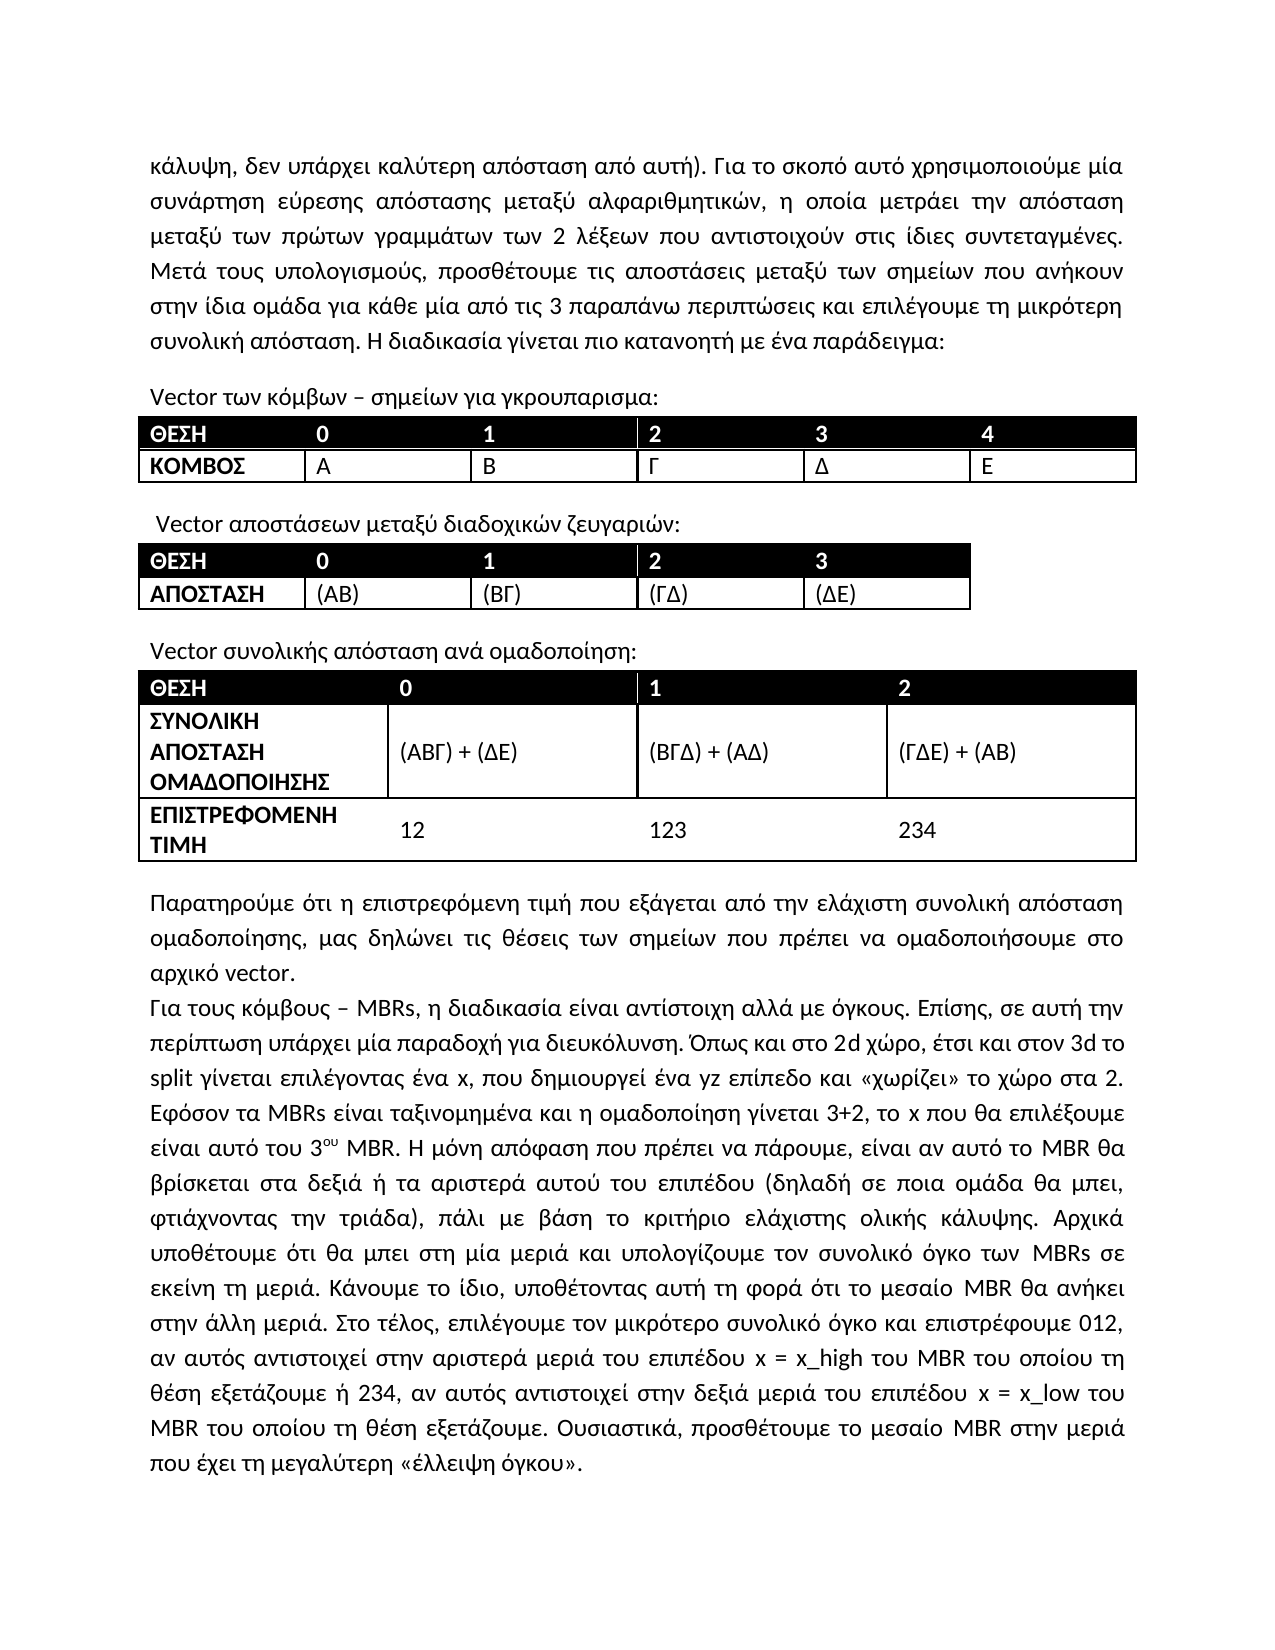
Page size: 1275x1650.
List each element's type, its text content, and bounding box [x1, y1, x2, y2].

text Για τους κόμβους – MBRs, η διαδικασία είναι αντίστοιχη αλλά με όγκους. Επίσης, σε αυτή την περίπτωση υπάρχει μία παραδοχή για διευκόλυνση. Όπως και στο 2d χώρο, έτσι και στον 3d το split γίνεται επιλέγοντας ένα x, που δημιουργεί ένα yz επίπεδο και «χωρίζει» το χώρο στα 2. Εφόσον τα MBRs είναι ταξινομημένα και η ομαδοποίηση γίνεται 3+2, το x που θα επιλέξουμε είναι αυτό του 3ου MBR. Η μόνη απόφαση που πρέπει να πάρουμε, είναι αν αυτό το MBR θα βρίσκεται στα δεξιά ή τα αριστερά αυτού του επιπέδου (δηλαδή σε ποια ομάδα θα μπει, φτιάχνοντας την τριάδα), πάλι με βάση το κριτήριο ελάχιστης ολικής κάλυψης. Αρχικά υποθέτουμε ότι θα μπει στη μία μεριά και υπολογίζουμε τον συνολικό όγκο των MBRs σε εκείνη τη μεριά. Κάνουμε το ίδιο, υποθέτοντας αυτή τη φορά ότι το μεσαίο MBR θα ανήκει στην άλλη μεριά. Στο τέλος, επιλέγουμε τον μικρότερο συνολικό όγκο και επιστρέφουμε 012, αν αυτός αντιστοιχεί στην αριστερά μεριά του επιπέδου x = x_high του MBR του οποίου τη θέση εξετάζουμε ή 234, αν αυτός αντιστοιχεί στην δεξιά μεριά του επιπέδου x = x_low του MBR του οποίου τη θέση εξετάζουμε. Ουσιαστικά, προσθέτουμε το μεσαίο MBR στην μεριά που έχει τη μεγαλύτερη «έλλειψη όγκου». [150, 992, 1125, 1477]
table_header 0 [305, 545, 471, 576]
table_header 3 [804, 418, 970, 448]
table_cell (ΒΓΔ) + (ΑΔ) [639, 705, 886, 797]
table_cell (ΑΒΓ) + (ΔΕ) [389, 705, 636, 797]
table_header 2 [638, 545, 804, 576]
table_header ΘΕΣΗ [140, 545, 305, 576]
text Vector των κόμβων – σημείων για γκρουπαρισμα: [150, 381, 1125, 411]
table_cell ΚΟΜΒΟΣ [140, 451, 304, 481]
table_header 0 [388, 673, 637, 703]
table_header ΘΕΣΗ [140, 418, 305, 448]
table_cell (ΓΔΕ) + (ΑΒ) [888, 705, 1135, 797]
table_cell 123 [638, 799, 887, 860]
table_cell 234 [887, 799, 1135, 860]
table_cell ΣΥΝΟΛΙΚΗ ΑΠΟΣΤΑΣΗ ΟΜΑΔΟΠΟΙΗΣΗΣ [140, 705, 387, 797]
table_cell ΕΠΙΣΤΡΕΦΟΜΕΝΗ ΤΙΜΗ [140, 799, 388, 860]
table_cell Δ [805, 451, 969, 481]
table_header 1 [471, 545, 637, 576]
table_header 0 [305, 418, 471, 448]
table_header 2 [887, 673, 1135, 703]
table_cell (ΑΒ) [306, 578, 470, 608]
table_cell Α [306, 451, 470, 481]
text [150, 150, 1125, 356]
table_cell Β [472, 451, 636, 481]
table_cell (ΓΔ) [639, 578, 803, 608]
text Παρατηρούμε ότι η επιστρεφόμενη τιμή που εξάγεται από την ελάχιστη συνολική απόσταση ομαδοποίησης, μας δηλώνει τις θέσεις των σημείων που πρέπει να ομαδοποιήσουμε στο αρχικό vector. [150, 887, 1125, 987]
table_header 4 [970, 418, 1135, 448]
text Vector συνολικής απόσταση ανά ομαδοποίηση: [150, 635, 1125, 666]
table_cell (ΒΓ) [472, 578, 636, 608]
table_cell 12 [388, 799, 637, 860]
table_cell ΑΠΟΣΤΑΣΗ [140, 578, 304, 608]
table_cell Ε [971, 451, 1135, 481]
table_header 3 [804, 545, 969, 576]
table_cell (ΔΕ) [805, 578, 969, 608]
text Vector αποστάσεων μεταξύ διαδοχικών ζευγαριών: [150, 508, 1125, 539]
table_header 1 [471, 418, 637, 448]
table_header 1 [638, 673, 887, 703]
table_header ΘΕΣΗ [140, 673, 388, 703]
table_cell Γ [639, 451, 803, 481]
table_header 2 [638, 418, 804, 448]
